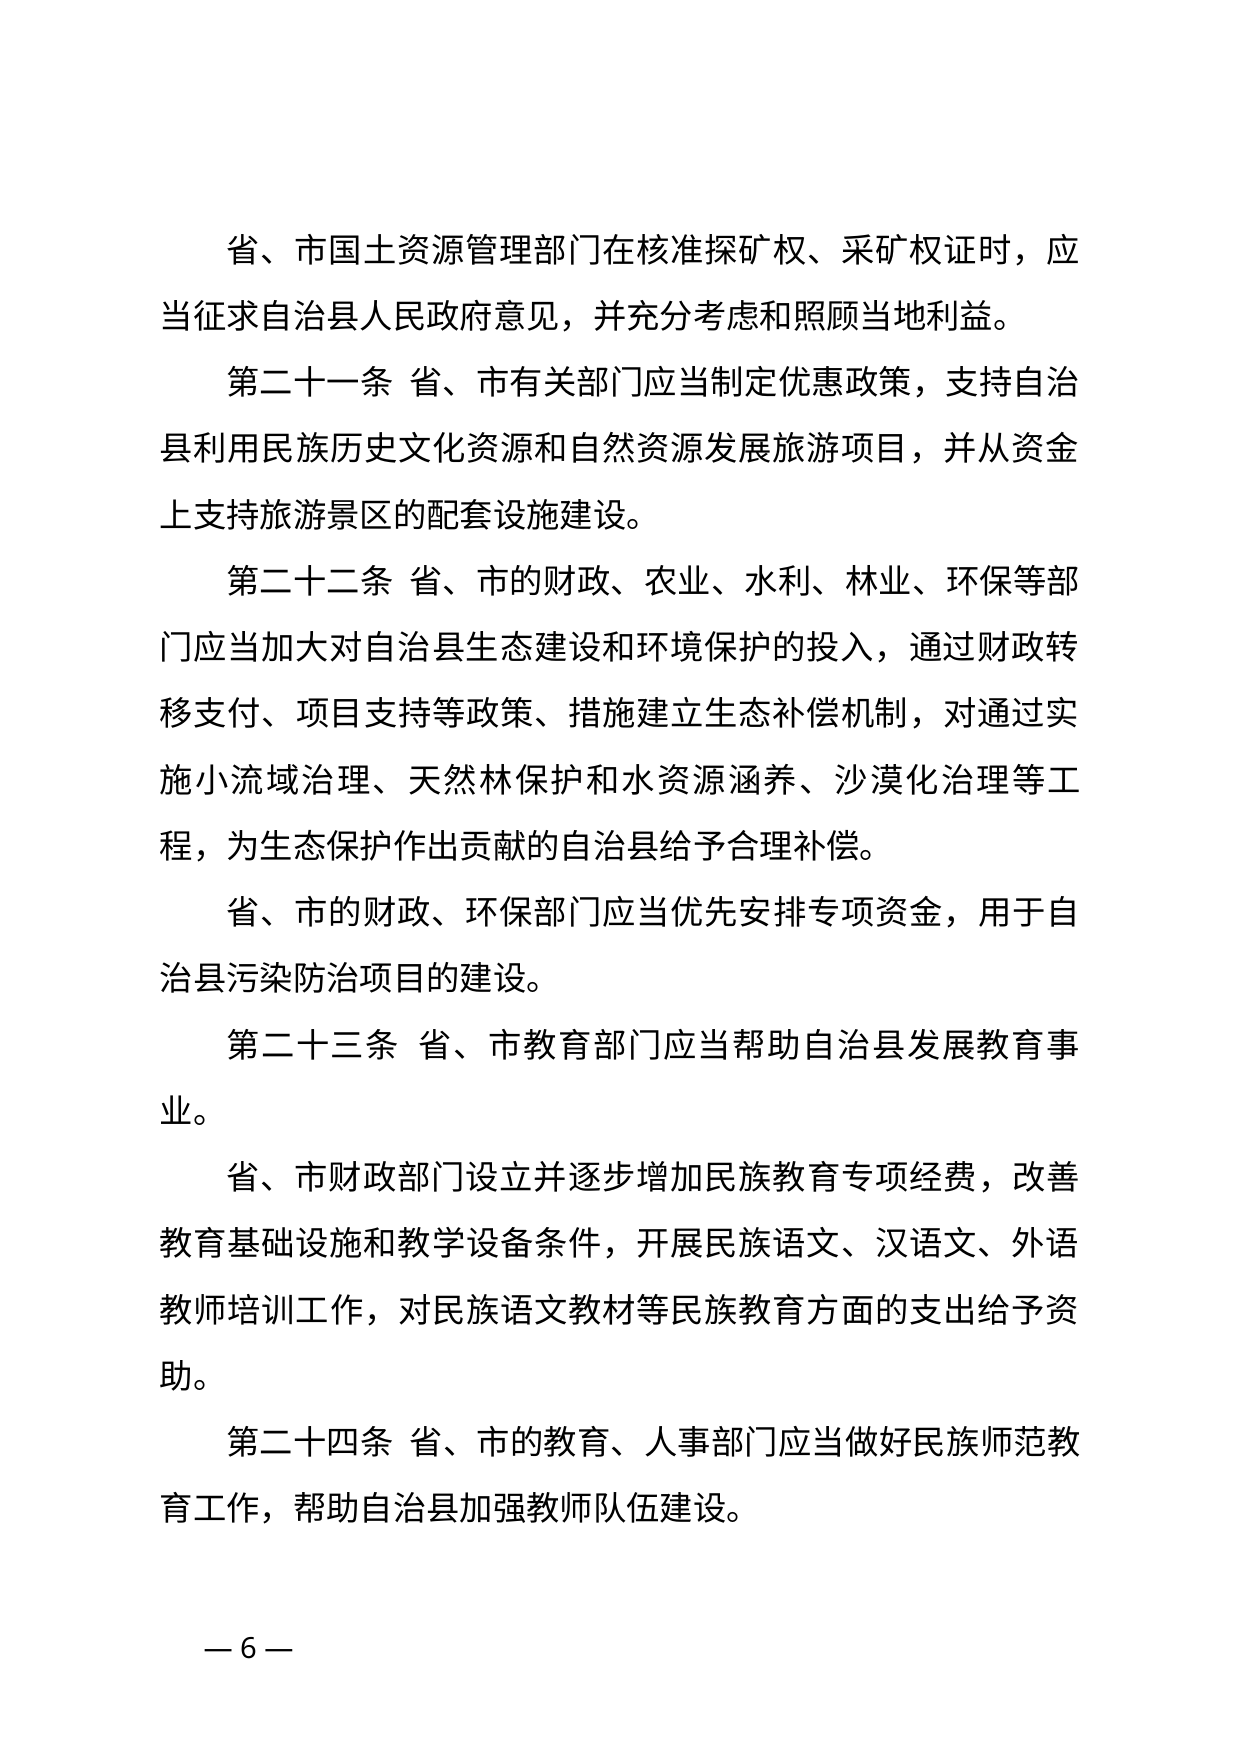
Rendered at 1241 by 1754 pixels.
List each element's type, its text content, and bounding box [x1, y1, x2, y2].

text 省、市国土资源管理部门在核准探矿权、采矿权证时，应当征求自治县人民政府意见，并充分考虑和照顾当地利益。 [159, 214, 1081, 347]
text 第二十一条 省、市有关部门应当制定优惠政策，支持自治县利用民族历史文化资源和自然资源发展旅游项目，并从资金上支持旅游景区的配套设施建设。 [159, 347, 1081, 546]
text 省、市财政部门设立并逐步增加民族教育专项经费，改善教育基础设施和教学设备条件，开展民族语文、汉语文、外语教师培训工作，对民族语文教材等民族教育方面的支出给予资助。 [159, 1142, 1081, 1407]
text 第二十四条 省、市的教育、人事部门应当做好民族师范教育工作，帮助自治县加强教师队伍建设。 [159, 1407, 1081, 1539]
text 第二十三条 省、市教育部门应当帮助自治县发展教育事业。 [159, 1009, 1081, 1142]
text 第二十二条 省、市的财政、农业、水利、林业、环保等部门应当加大对自治县生态建设和环境保护的投入，通过财政转移支付、项目支持等政策、措施建立生态补偿机制，对通过实施小流域治理、天然林保护和水资源涵养、沙漠化治理等工程，为生态保护作出贡献的自治县给予合理补偿。 [159, 546, 1081, 877]
text 省、市的财政、环保部门应当优先安排专项资金，用于自治县污染防治项目的建设。 [159, 877, 1081, 1009]
